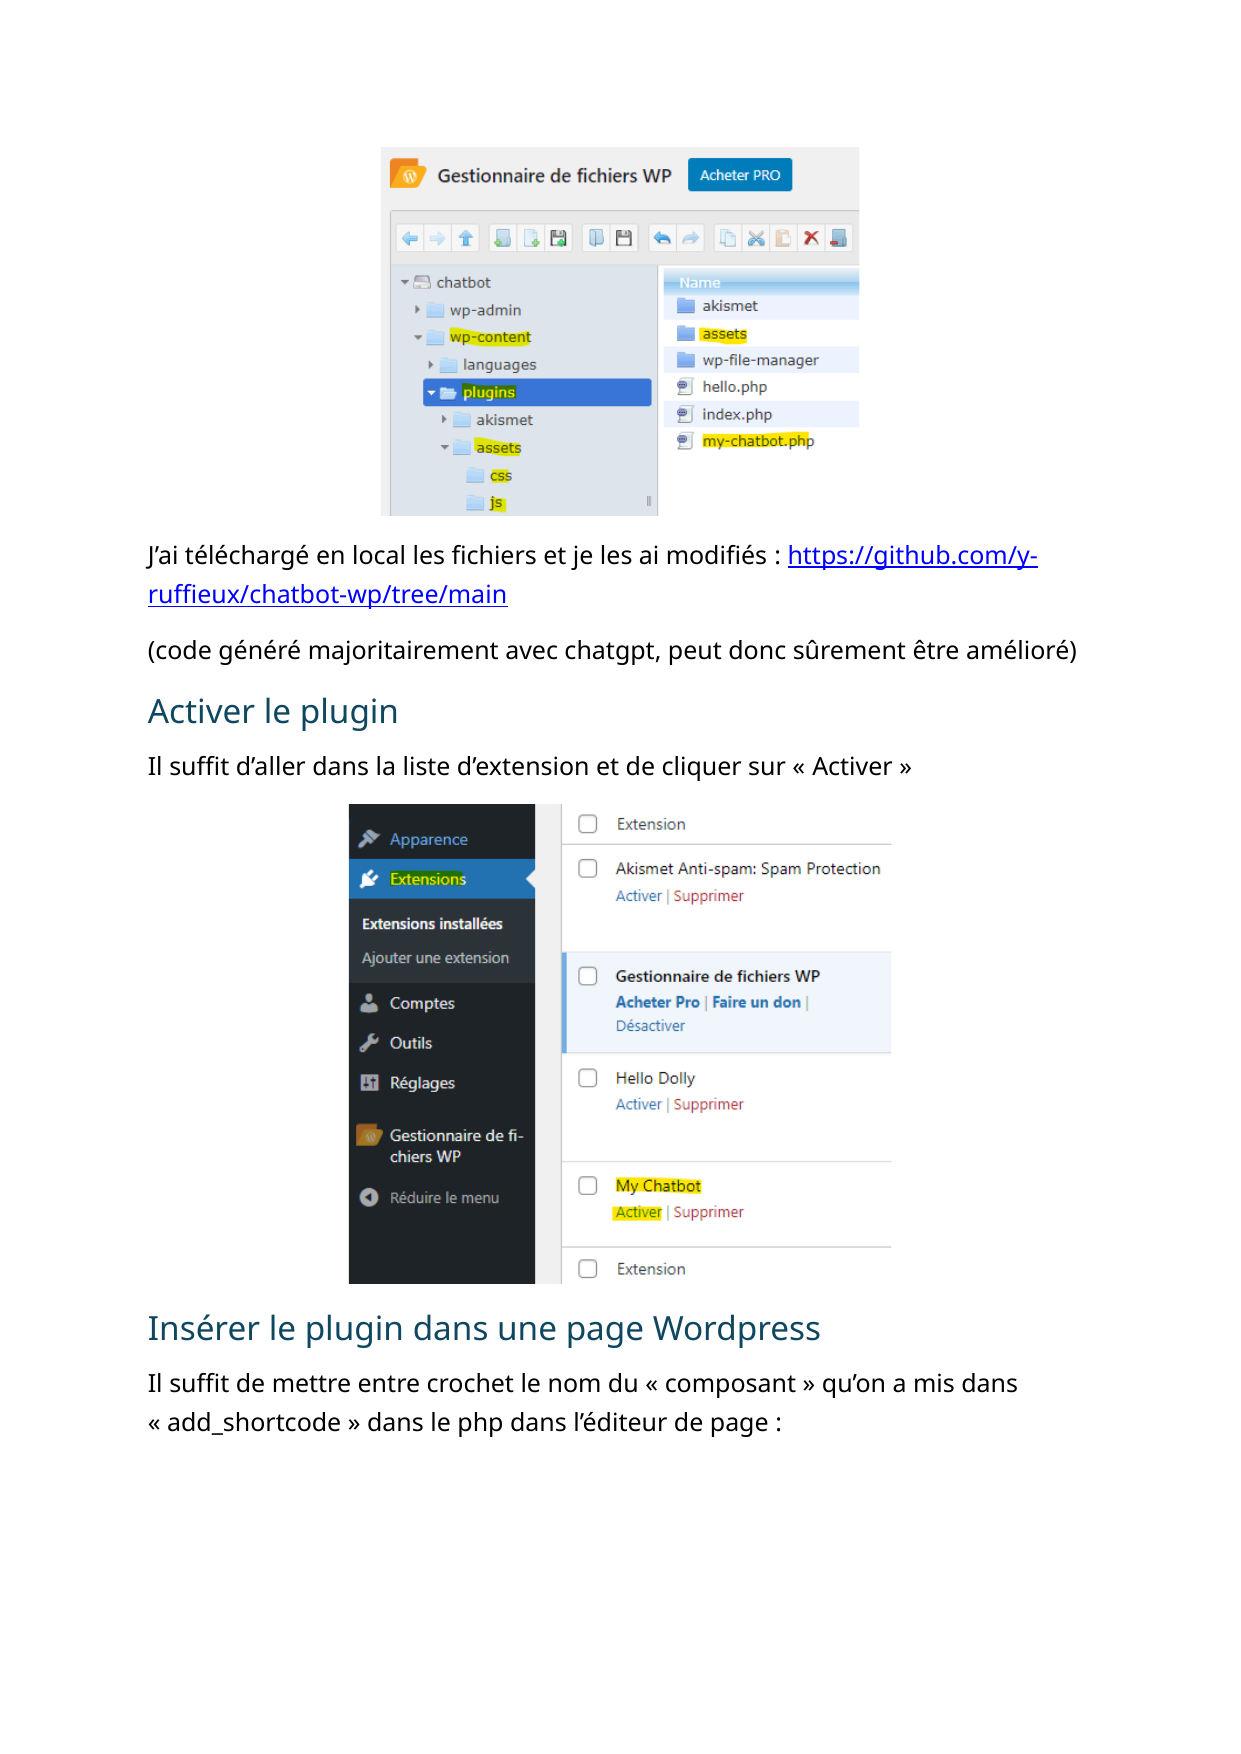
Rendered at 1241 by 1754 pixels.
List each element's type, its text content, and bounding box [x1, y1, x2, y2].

text J’ai téléchargé en local les fichiers et je les ai modifiés : https://github.com/y-ruffieux/chatbot-wp/tree/main [148, 537, 1093, 611]
text Il suffit de mettre entre crochet le nom du « composant » qu’on a mis dans « add_shortcode » dans le php dans l’éditeur de page : [148, 1366, 1093, 1439]
picture [380, 147, 860, 516]
text (code généré majoritairement avec chatgpt, peut donc sûrement être amélioré) [148, 632, 1093, 667]
subtitle Insérer le plugin dans une page Wordpress [148, 1305, 1093, 1351]
subtitle Activer le plugin [148, 688, 1093, 734]
picture [348, 804, 892, 1284]
text Il suffit d’aller dans la liste d’extension et de cliquer sur « Activer » [148, 749, 1093, 783]
